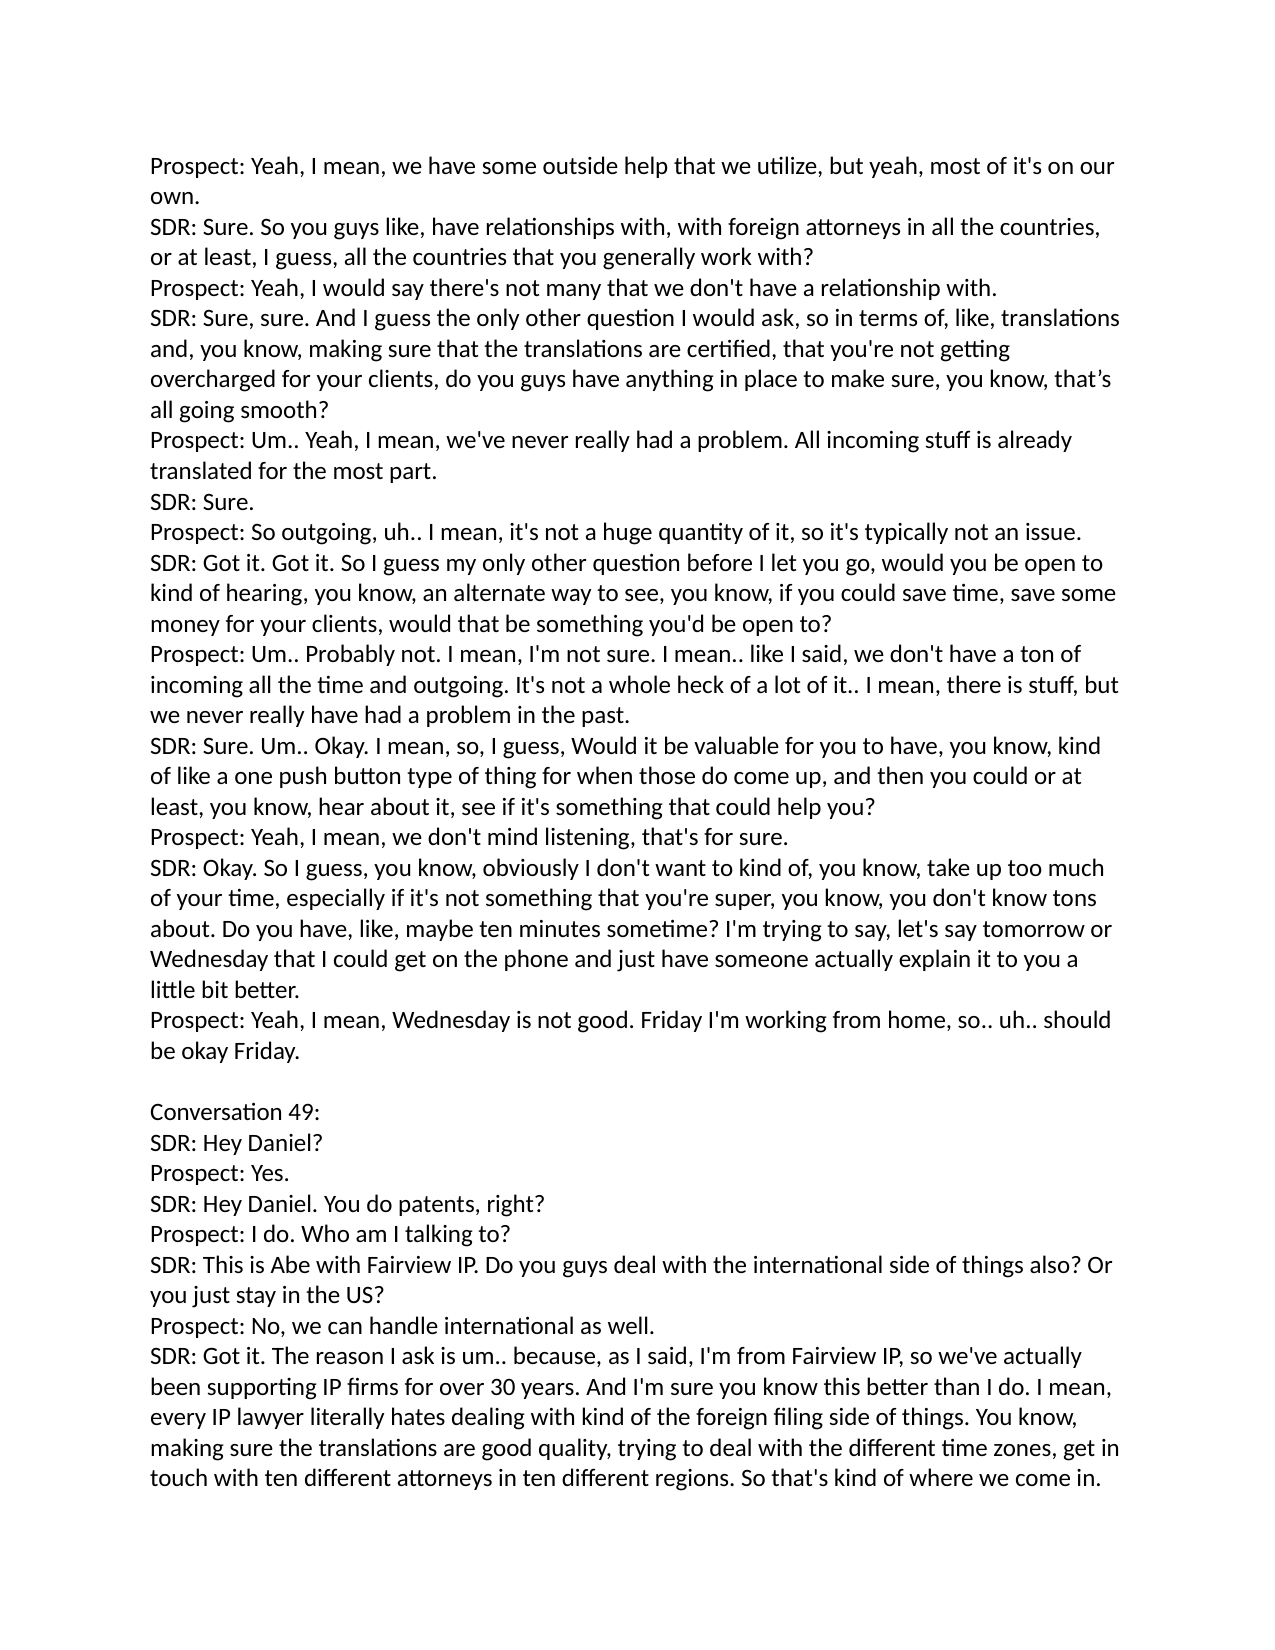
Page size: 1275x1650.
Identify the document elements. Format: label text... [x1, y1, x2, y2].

text SDR: Got it. Got it. So I guess my only other question before I let you go, would you be open to kind of hearing, you know, an alternate way to see, you know, if you could save time, save some money for your clients, would that be something you'd be open to? [150, 547, 1125, 638]
text Prospect: Yeah, I would say there's not many that we don't have a relationship with. [150, 272, 1125, 303]
text Prospect: Yeah, I mean, we don't mind listening, that's for sure. [150, 821, 1125, 852]
text SDR: Sure, sure. And I guess the only other question I would ask, so in terms of, like, translations and, you know, making sure that the translations are certified, that you're not getting overcharged for your clients, do you guys have anything in place to make sure, you know, that’s all going smooth? [150, 303, 1125, 425]
text SDR: Sure. So you guys like, have relationships with, with foreign attorneys in all the countries, or at least, I guess, all the countries that you generally work with? [150, 211, 1125, 272]
text SDR: Hey Daniel? [150, 1127, 1125, 1157]
text Prospect: Yes. [150, 1157, 1125, 1188]
text Prospect: I do. Who am I talking to? [150, 1218, 1125, 1249]
text SDR: Sure. [150, 486, 1125, 516]
text Prospect: So outgoing, uh.. I mean, it's not a huge quantity of it, so it's typically not an issue. [150, 516, 1125, 547]
text Prospect: Um.. Yeah, I mean, we've never really had a problem. All incoming stuff is already translated for the most part. [150, 425, 1125, 486]
text Prospect: No, we can handle international as well. [150, 1310, 1125, 1340]
text Prospect: Yeah, I mean, we have some outside help that we utilize, but yeah, most of it's on our own. [150, 150, 1125, 211]
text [150, 1340, 1125, 1493]
text SDR: Hey Daniel. You do patents, right? [150, 1188, 1125, 1218]
text SDR: This is Abe with Fairview IP. Do you guys deal with the international side of things also? Or you just stay in the US? [150, 1249, 1125, 1310]
text Conversation 49: [150, 1096, 1125, 1127]
text Prospect: Um.. Probably not. I mean, I'm not sure. I mean.. like I said, we don't have a ton of incoming all the time and outgoing. It's not a whole heck of a lot of it.. I mean, there is stuff, but we never really have had a problem in the past. [150, 638, 1125, 730]
text SDR: Sure. Um.. Okay. I mean, so, I guess, Would it be valuable for you to have, you know, kind of like a one push button type of thing for when those do come up, and then you could or at least, you know, hear about it, see if it's something that could help you? [150, 730, 1125, 821]
text SDR: Okay. So I guess, you know, obviously I don't want to kind of, you know, take up too much of your time, especially if it's not something that you're super, you know, you don't know tons about. Do you have, like, maybe ten minutes sometime? I'm trying to say, let's say tomorrow or Wednesday that I could get on the phone and just have someone actually explain it to you a little bit better. [150, 852, 1125, 1004]
text Prospect: Yeah, I mean, Wednesday is not good. Friday I'm working from home, so.. uh.. should be okay Friday. [150, 1004, 1125, 1066]
